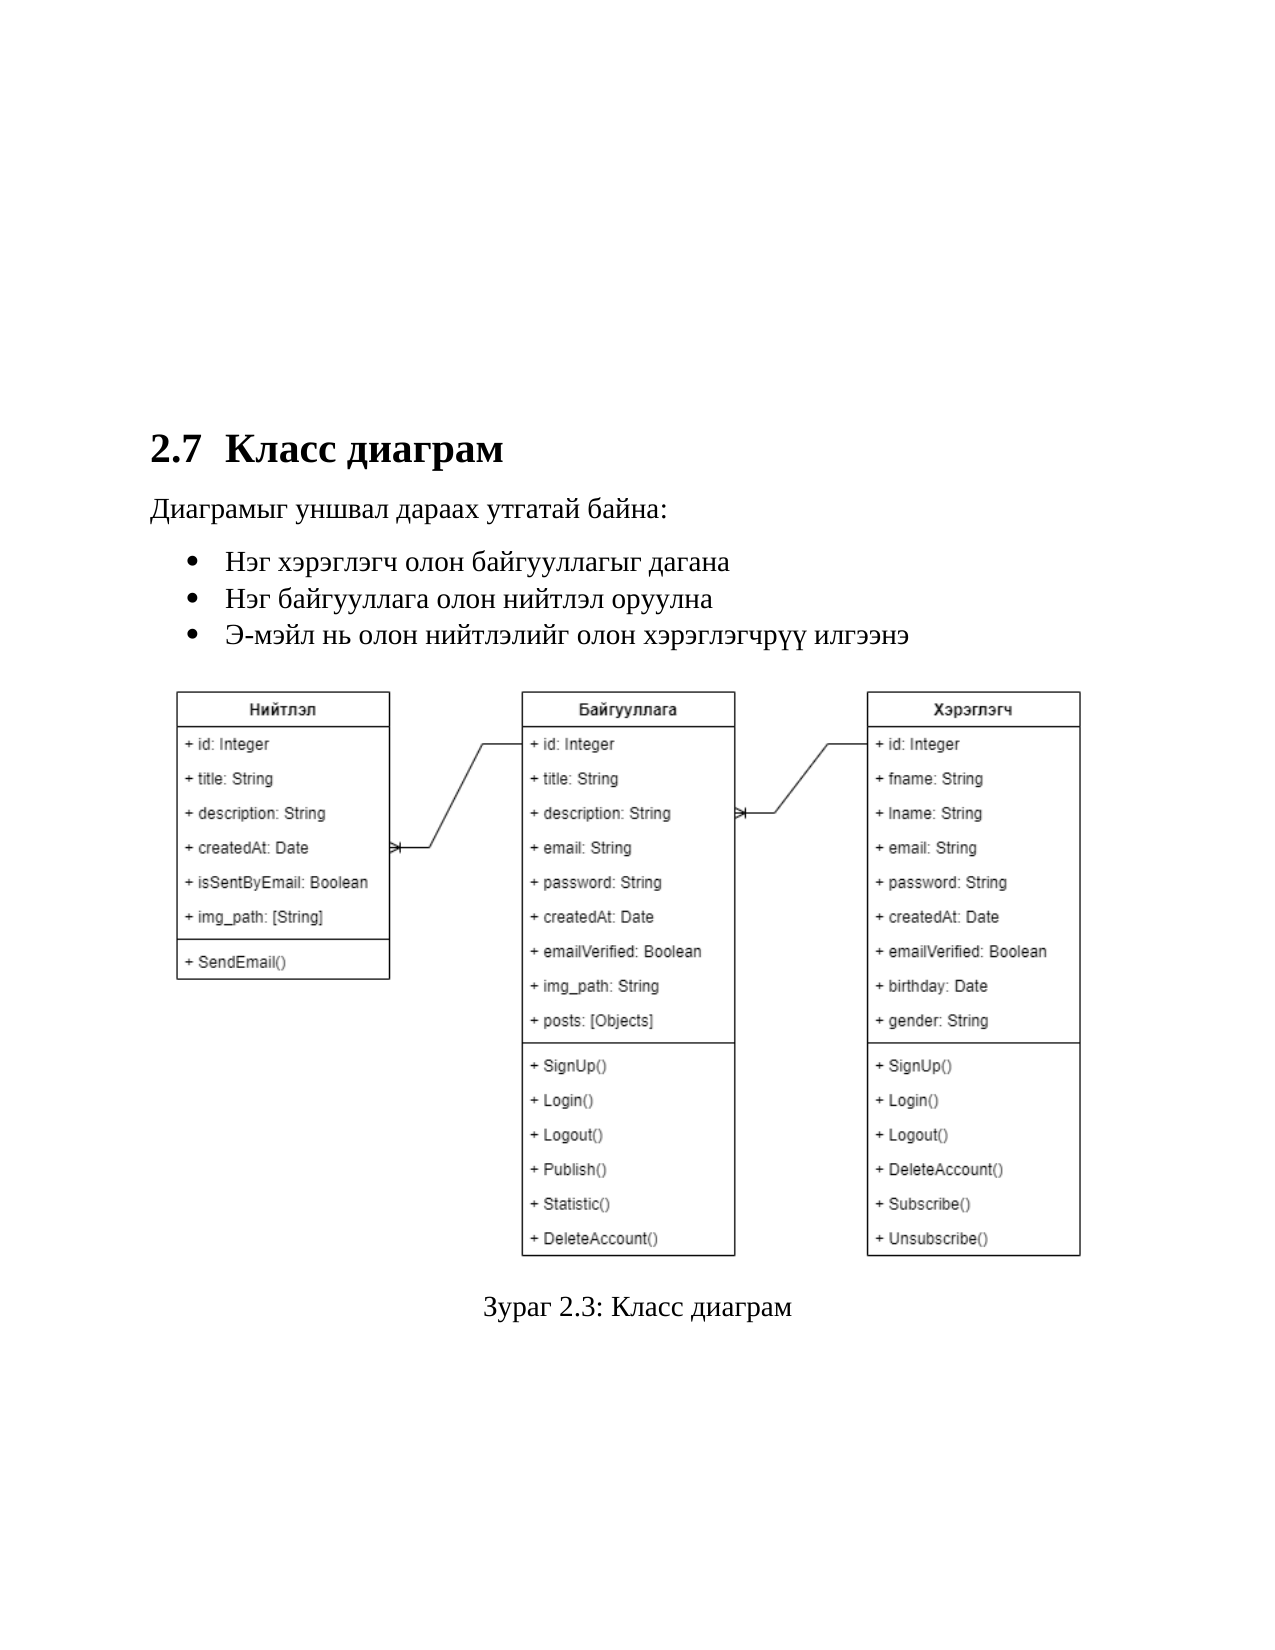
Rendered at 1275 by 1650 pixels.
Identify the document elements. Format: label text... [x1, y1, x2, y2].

text Диаграмыг уншвал дараах утгатай байна: [150, 492, 1125, 525]
list Э-мэйл нь олон нийтлэлийг олон хэрэглэгчрүү илгээнэ [187, 617, 1125, 651]
list Класс диаграм [150, 423, 1125, 471]
picture [150, 670, 1125, 1271]
list Нэг байгууллага олон нийтлэл оруулна [187, 581, 1125, 614]
text Зураг 2.3: Класс диаграм [150, 1289, 1125, 1323]
list Нэг хэрэглэгч олон байгууллагыг дагана [187, 544, 1125, 578]
